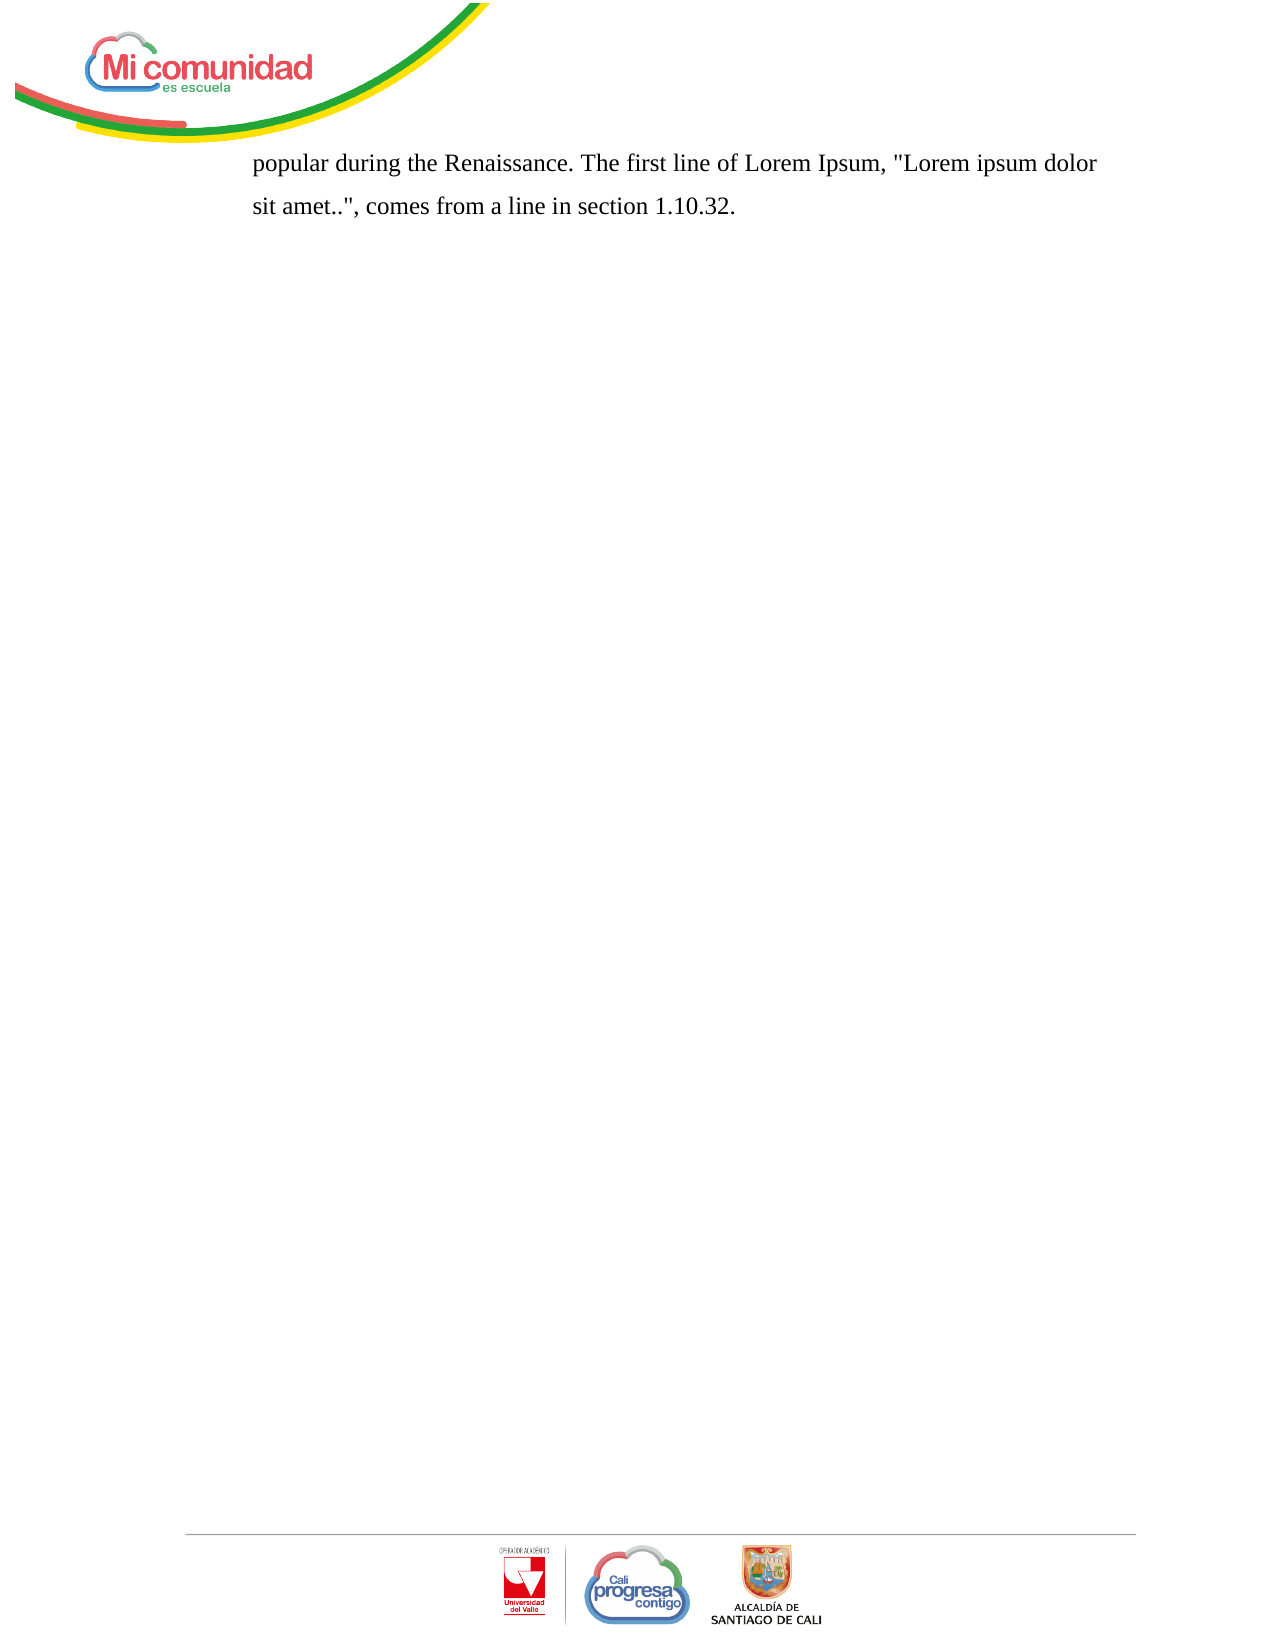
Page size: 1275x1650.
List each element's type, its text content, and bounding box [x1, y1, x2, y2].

picture [14, 3, 521, 146]
picture [177, 1529, 1143, 1648]
